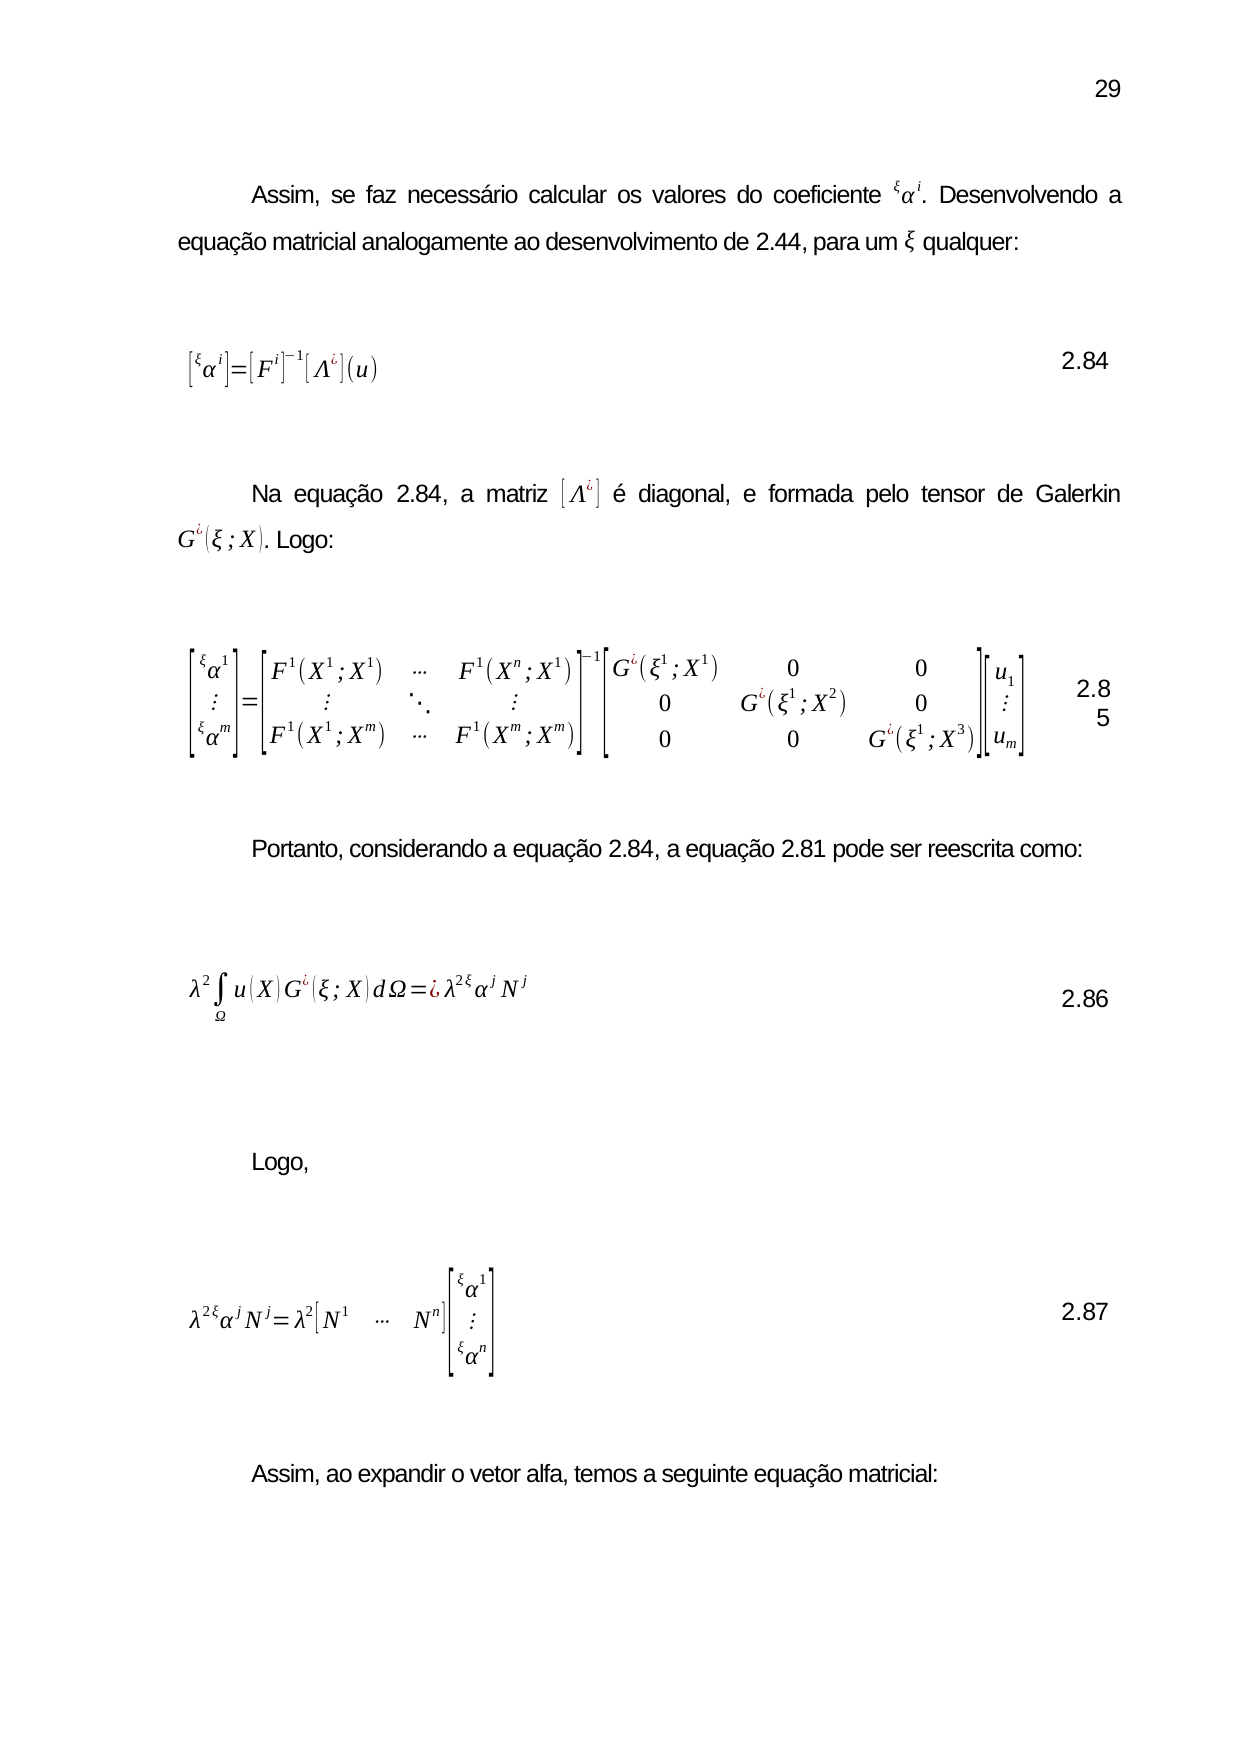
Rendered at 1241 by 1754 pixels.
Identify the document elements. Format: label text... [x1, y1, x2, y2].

text Assim, ao expandir o vetor alfa, temos a seguinte equação matricial: [177, 1459, 1122, 1488]
text Portanto, considerando a equação 2.84, a equação 2.81 pode ser reescrita como: [177, 834, 1122, 863]
table_header [177, 1266, 1033, 1399]
text Assim, se faz necessário calcular os valores do coeficiente . Desenvolvendo a equação matricial analogamente ao desenvolvimento de 2.44, para um qualquer: [177, 177, 1122, 255]
text Logo, [177, 1147, 1122, 1175]
table_header [177, 954, 1033, 1087]
text Na equação 2.84, a matriz é diagonal, e formada pelo tensor de Galerkin . Logo: [177, 478, 1122, 554]
table_header [177, 346, 1033, 418]
table_header [177, 645, 1055, 774]
